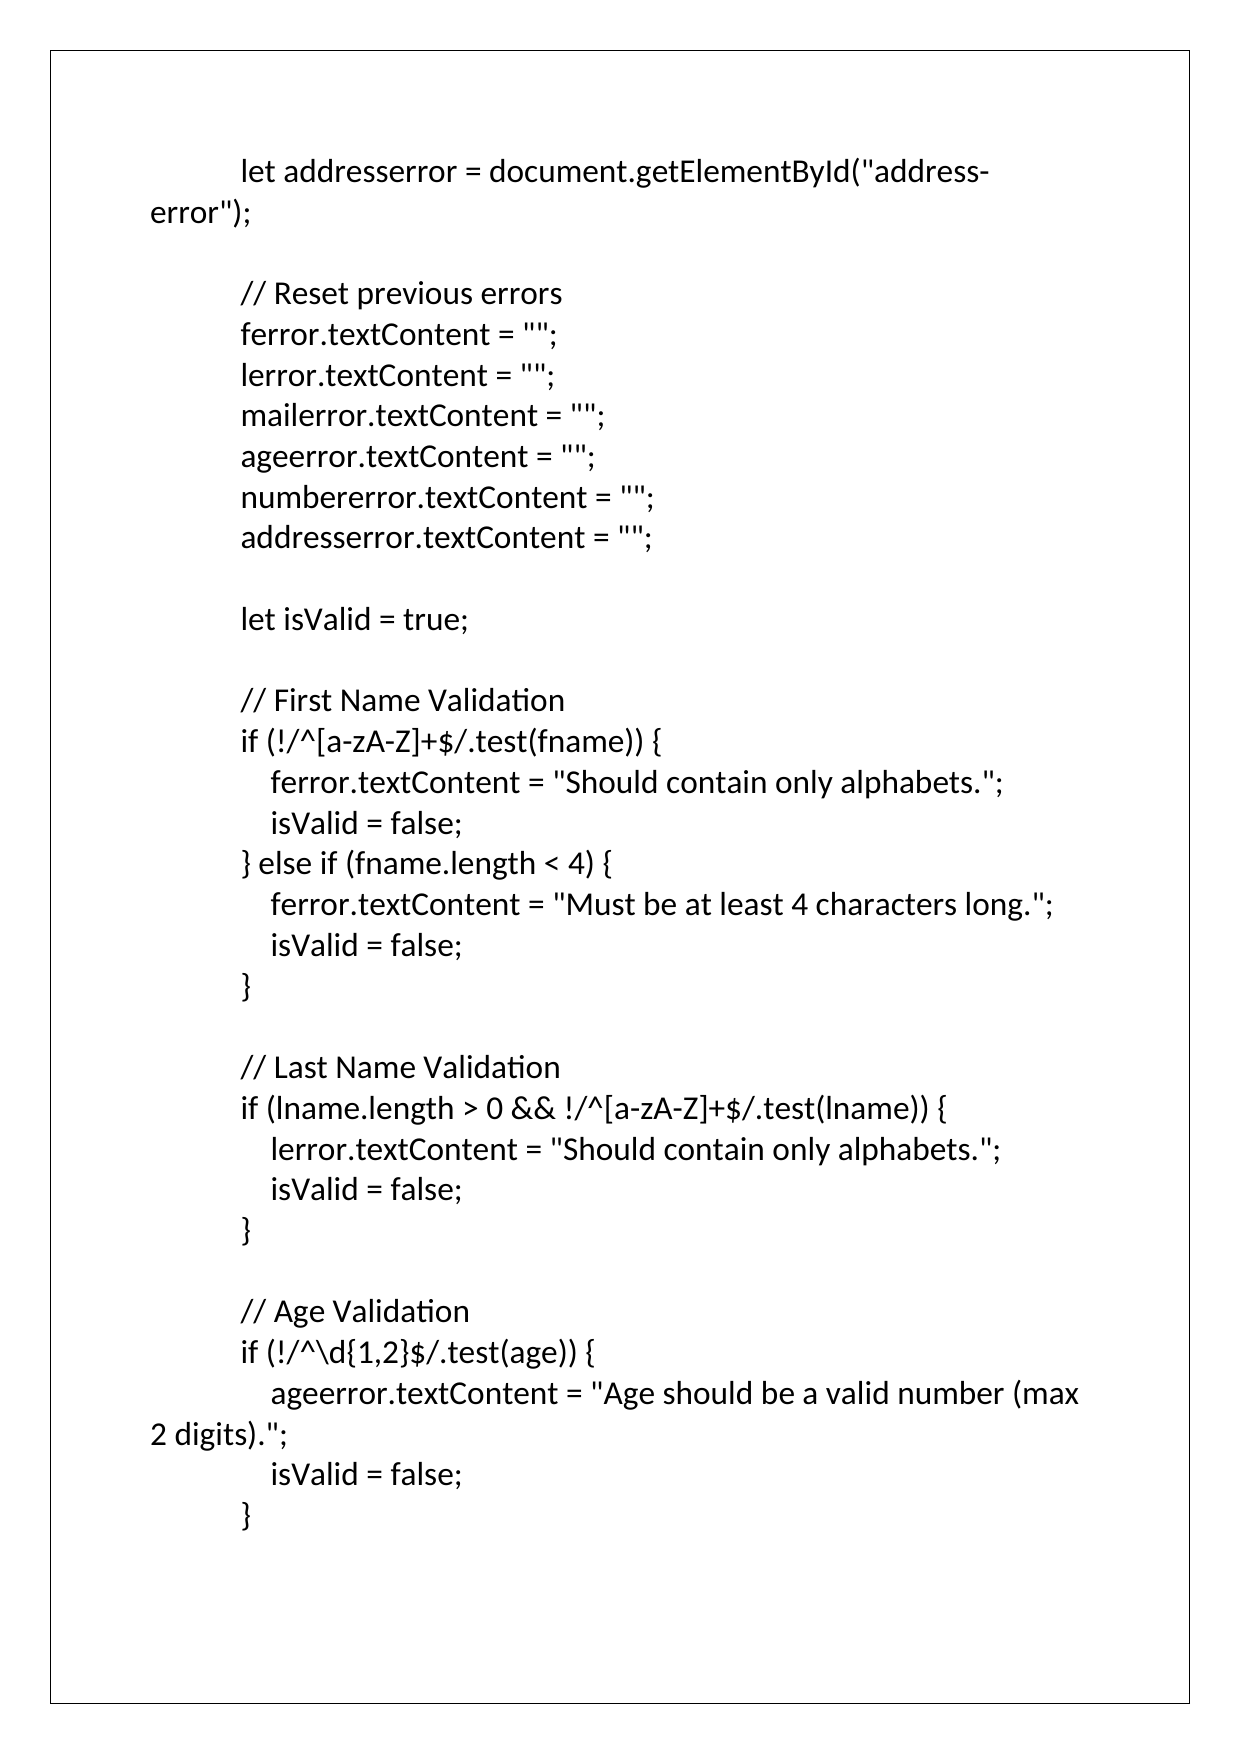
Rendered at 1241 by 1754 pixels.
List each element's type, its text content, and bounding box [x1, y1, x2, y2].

text lerror.textContent = ""; [150, 354, 1090, 394]
text } [150, 1209, 1090, 1250]
text ferror.textContent = "Must be at least 4 characters long."; [150, 883, 1090, 924]
text if (!/^\d{1,2}$/.test(age)) { [150, 1331, 1090, 1372]
text // Last Name Validation [150, 1046, 1090, 1087]
text isValid = false; [150, 924, 1090, 964]
text } else if (fname.length < 4) { [150, 842, 1090, 883]
text isValid = false; [150, 1453, 1090, 1494]
text // Age Validation [150, 1290, 1090, 1331]
text isValid = false; [150, 1168, 1090, 1209]
text } [150, 1494, 1090, 1535]
text lerror.textContent = "Should contain only alphabets."; [150, 1127, 1090, 1168]
text } [150, 964, 1090, 1005]
text // Reset previous errors [150, 272, 1090, 313]
text ferror.textContent = ""; [150, 313, 1090, 354]
text // First Name Validation [150, 679, 1090, 720]
text ferror.textContent = "Should contain only alphabets."; [150, 761, 1090, 802]
text if (lname.length > 0 && !/^[a-zA-Z]+$/.test(lname)) { [150, 1087, 1090, 1127]
text ageerror.textContent = ""; [150, 435, 1090, 476]
text let addresserror = document.getElementById("address-error"); [150, 150, 1090, 231]
text ageerror.textContent = "Age should be a valid number (max 2 digits)."; [150, 1372, 1090, 1453]
text if (!/^[a-zA-Z]+$/.test(fname)) { [150, 720, 1090, 761]
text numbererror.textContent = ""; [150, 476, 1090, 517]
text mailerror.textContent = ""; [150, 394, 1090, 435]
text addresserror.textContent = ""; [150, 517, 1090, 557]
text let isValid = true; [150, 598, 1090, 639]
text isValid = false; [150, 802, 1090, 842]
